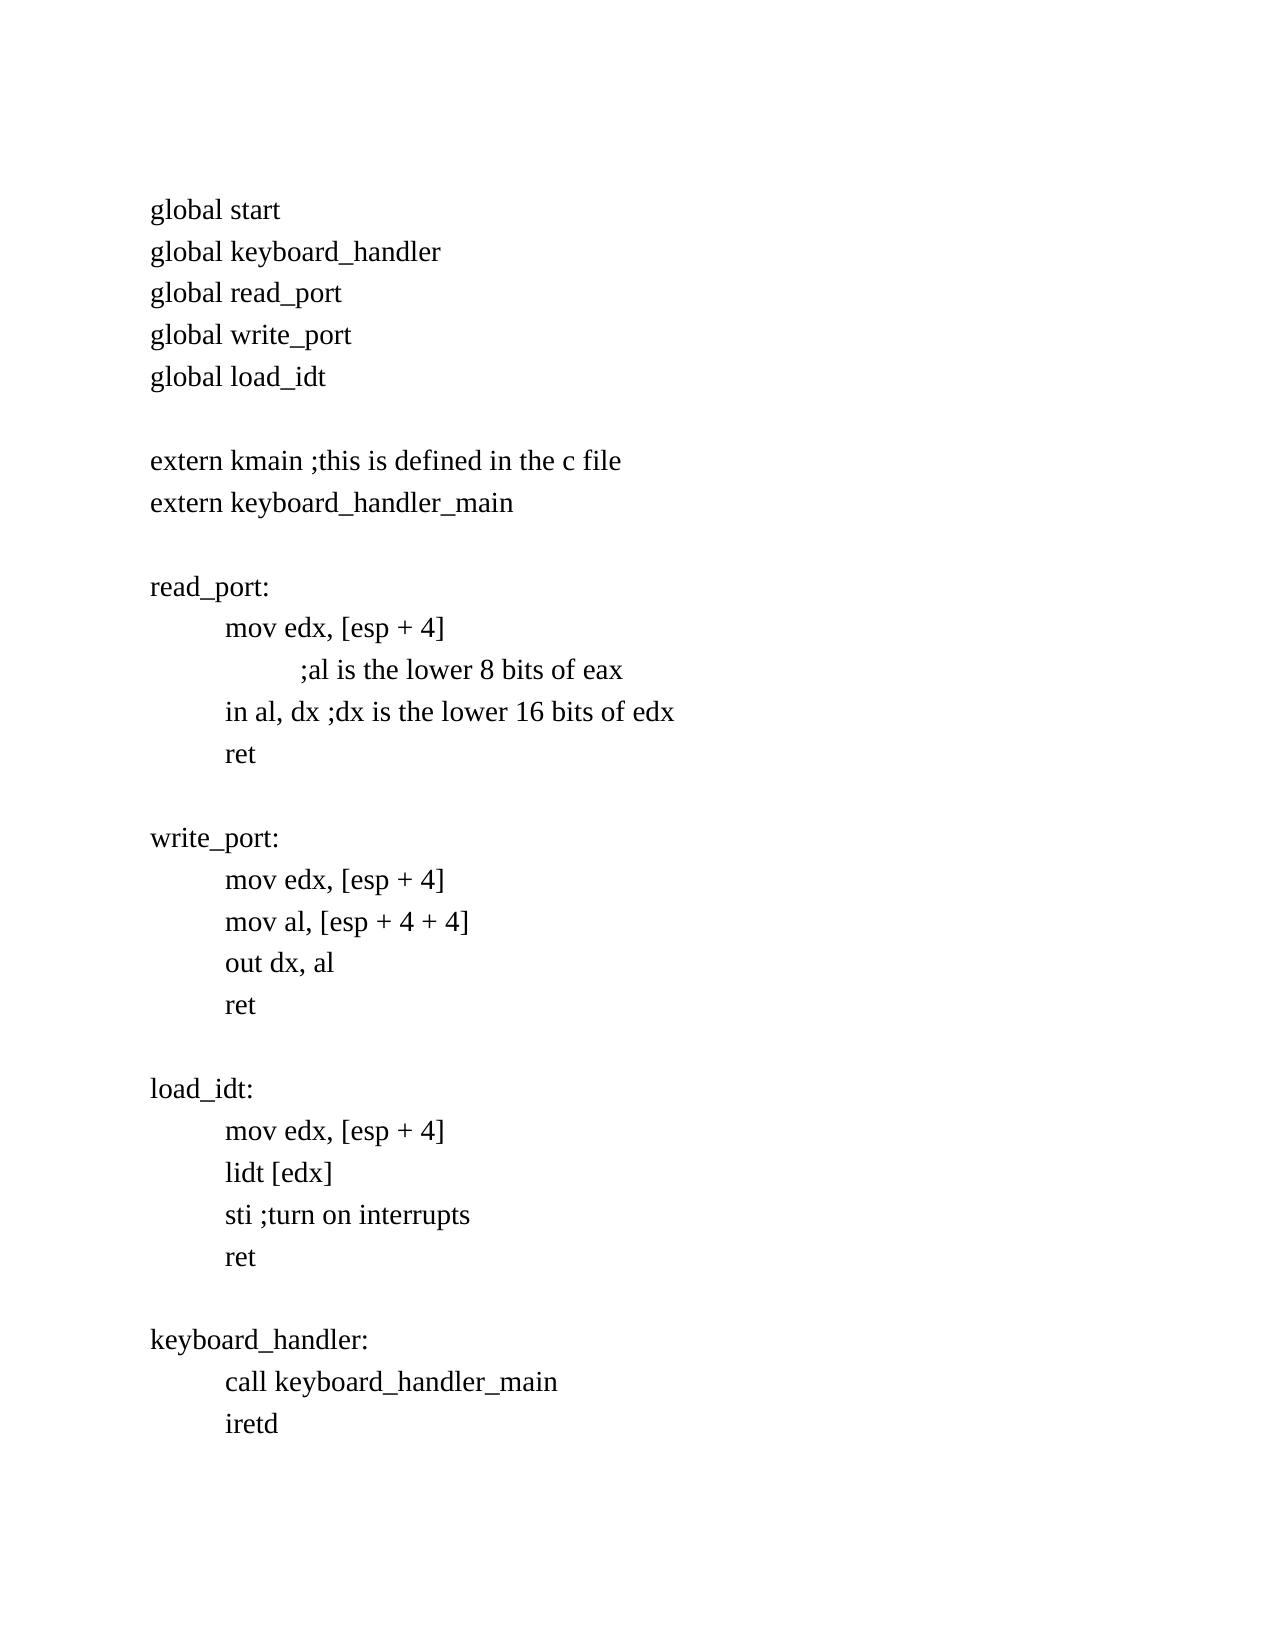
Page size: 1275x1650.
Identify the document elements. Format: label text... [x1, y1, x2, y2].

text ret [150, 736, 1125, 770]
text write_port: [150, 820, 1125, 853]
text read_port: [150, 569, 1125, 602]
text in al, dx ;dx is the lower 16 bits of edx [150, 694, 1125, 728]
text lidt [edx] [150, 1155, 1125, 1188]
text global write_port [150, 317, 1125, 351]
text iretd [150, 1406, 1125, 1440]
text extern keyboard_handler_main [150, 485, 1125, 518]
text global keyboard_handler [150, 234, 1125, 267]
text ret [150, 1239, 1125, 1272]
text mov edx, [esp + 4] [150, 862, 1125, 895]
text global load_idt [150, 359, 1125, 393]
text load_idt: [150, 1071, 1125, 1105]
text keyboard_handler: [150, 1322, 1125, 1356]
text ;al is the lower 8 bits of eax [225, 652, 1125, 686]
text mov edx, [esp + 4] [150, 1113, 1125, 1147]
text mov al, [esp + 4 + 4] [150, 904, 1125, 937]
text sti ;turn on interrupts [150, 1197, 1125, 1230]
text ret [150, 987, 1125, 1021]
text call keyboard_handler_main [150, 1364, 1125, 1398]
text extern kmain ;this is defined in the c file [150, 443, 1125, 477]
text global read_port [150, 276, 1125, 309]
text global start [150, 192, 1125, 225]
text mov edx, [esp + 4] [150, 611, 1125, 644]
text out dx, al [150, 946, 1125, 979]
